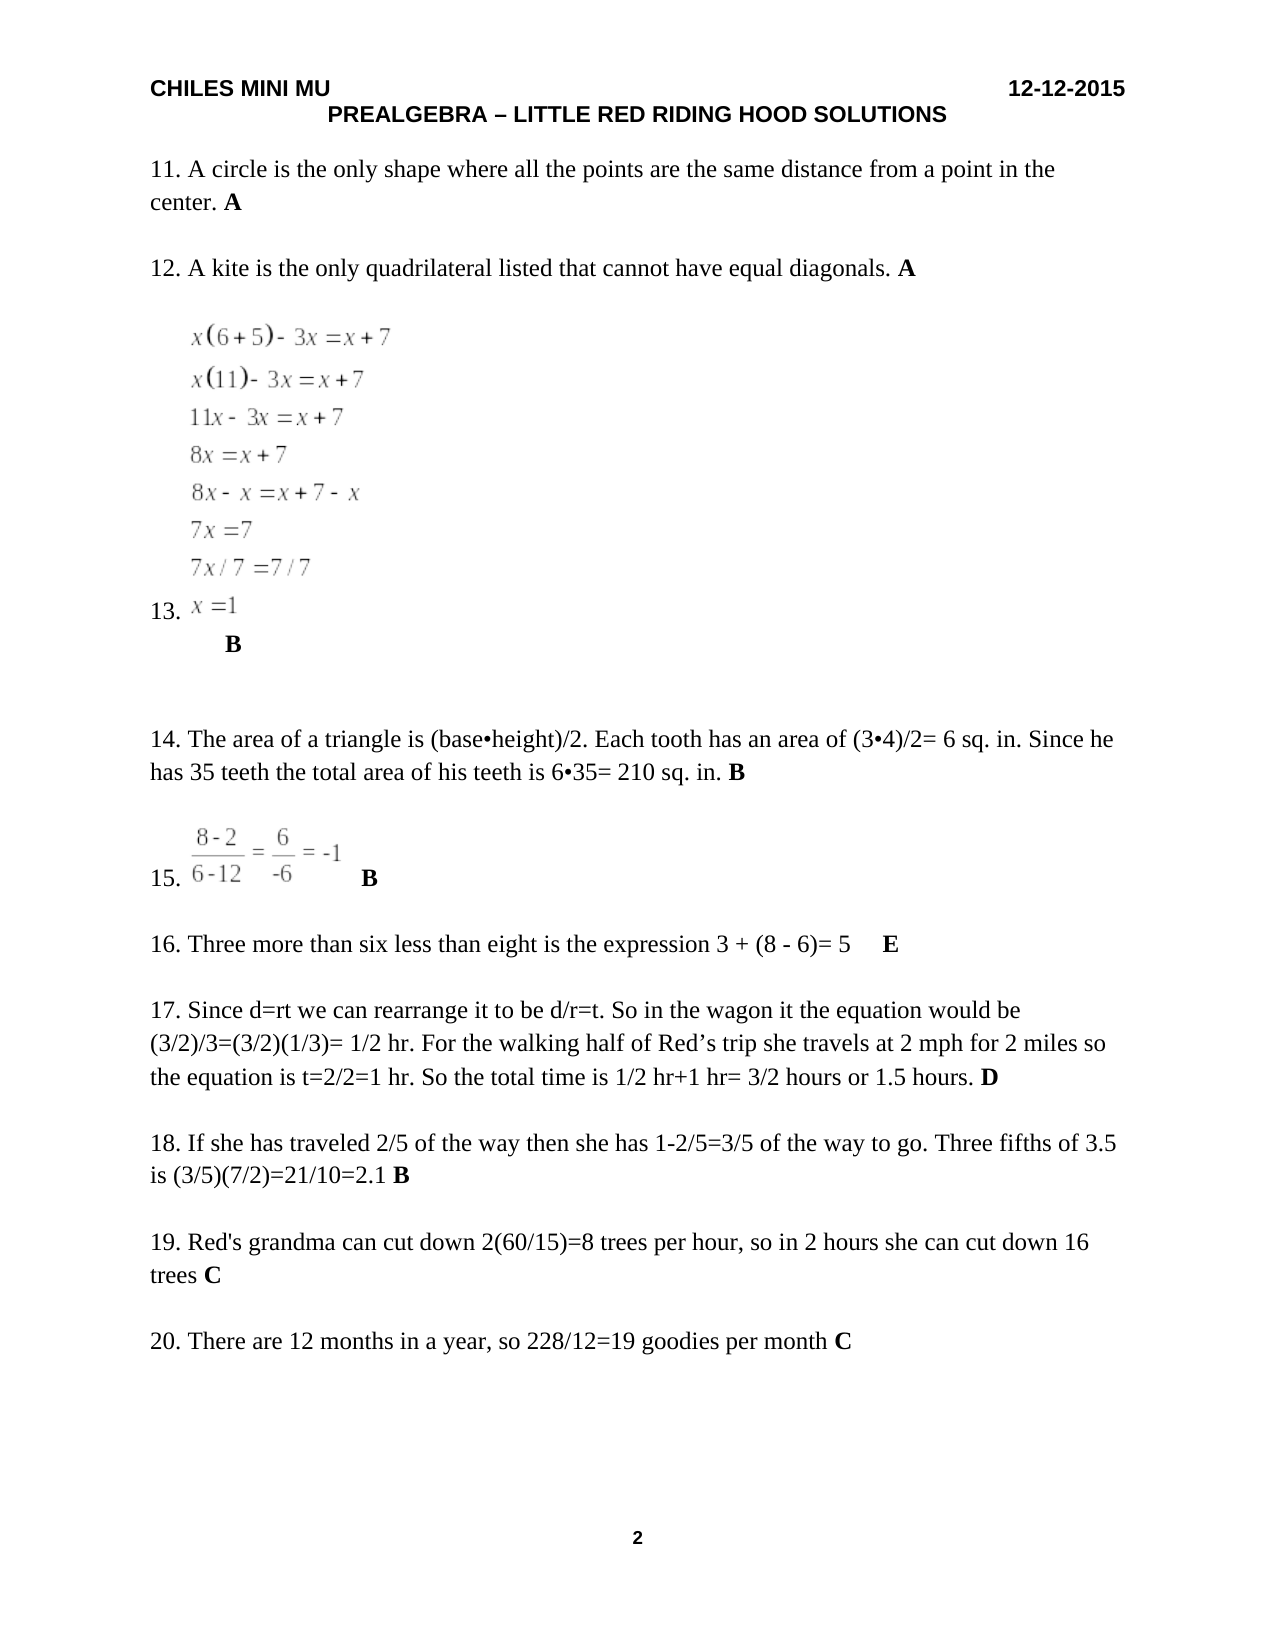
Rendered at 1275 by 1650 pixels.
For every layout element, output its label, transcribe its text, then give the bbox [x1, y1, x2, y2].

text 13. [150, 319, 1125, 624]
text B [150, 629, 1125, 658]
text 11. A circle is the only shape where all the points are the same distance from a point in the center. A [150, 154, 1125, 216]
text 18. If she has traveled 2/5 of the way then she has 1-2/5=3/5 of the way to go. Three fifths of 3.5 is (3/5)(7/2)=21/10=2.1 B [150, 1128, 1125, 1189]
text 15. B [150, 823, 1125, 892]
text 17. Since d=rt we can rearrange it to be d/r=t. So in the wagon it the equation would be (3/2)/3=(3/2)(1/3)= 1/2 hr. For the walking half of Red’s trip she travels at 2 mph for 2 miles so the equation is t=2/2=1 hr. So the total time is 1/2 hr+1 hr= 3/2 hours or 1.5 hours. D [150, 996, 1125, 1090]
text 12. A kite is the only quadrilateral listed that cannot have equal diagonals. A [150, 253, 1125, 282]
text 19. Red's grandma can cut down 2(60/15)=8 trees per hour, so in 2 hours she can cut down 16 trees C [150, 1227, 1125, 1288]
text 20. There are 12 months in a year, so 228/12=19 goodies per month C [150, 1326, 1125, 1354]
text 14. The area of a triangle is (base•height)/2. Each tooth has an area of (3•4)/2= 6 sq. in. Since he has 35 teeth the total area of his teeth is 6•35= 210 sq. in. B [150, 724, 1125, 785]
text 16. Three more than six less than eight is the expression 3 + (8 - 6)= 5 E [150, 929, 1125, 958]
